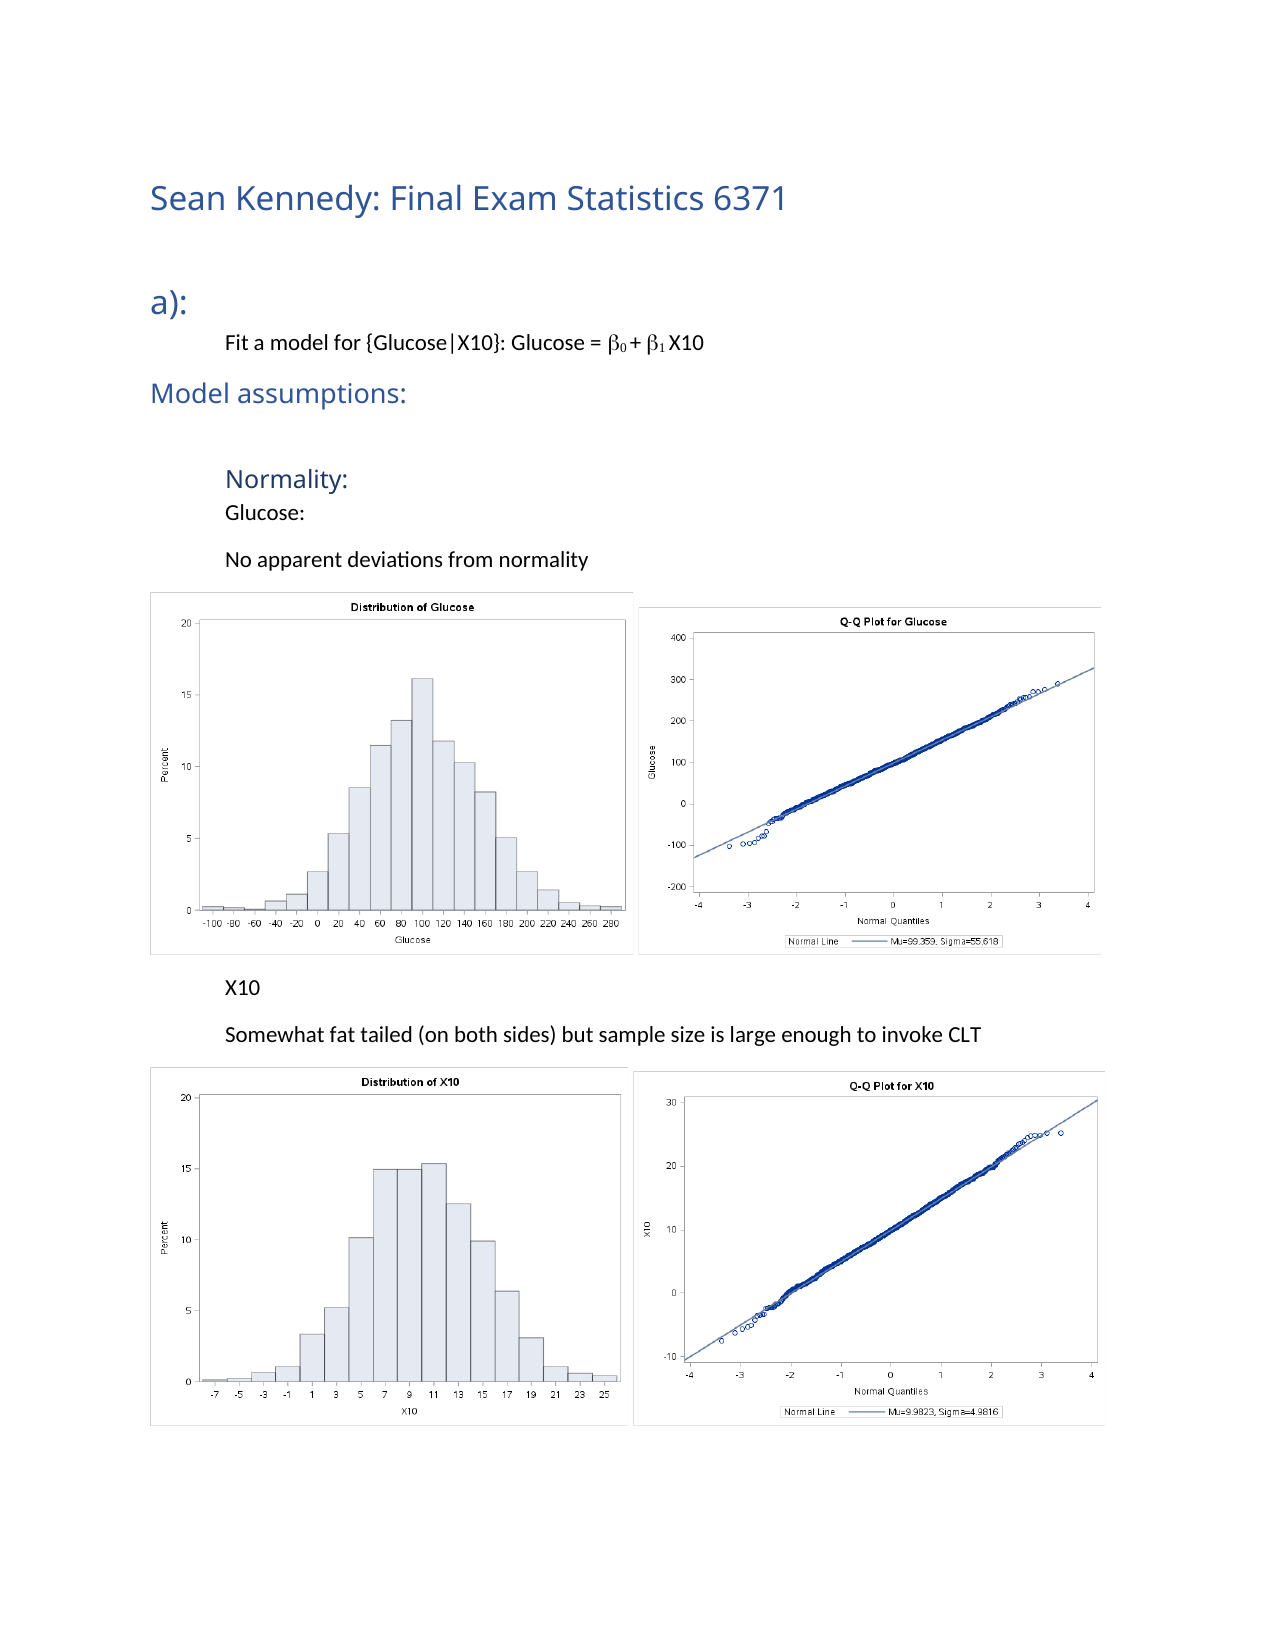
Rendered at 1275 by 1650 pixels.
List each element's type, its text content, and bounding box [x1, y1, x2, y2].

text No apparent deviations from normality [150, 545, 1125, 573]
subtitle Model assumptions: [150, 375, 1125, 412]
picture [638, 607, 1102, 955]
subtitle Normality: [150, 462, 1125, 496]
picture [150, 1067, 629, 1426]
text Fit a model for {Glucose|X10}: Glucose =  +  X10 [150, 328, 1125, 356]
subtitle Sean Kennedy: Final Exam Statistics 6371 [150, 175, 1125, 220]
text Somewhat fat tailed (on both sides) but sample size is large enough to invoke CLT [150, 1020, 1125, 1048]
text X10 [150, 973, 1125, 1002]
text Glucose: [150, 498, 1125, 526]
picture [150, 592, 634, 955]
picture [633, 1071, 1106, 1426]
subtitle a): [150, 279, 1125, 324]
